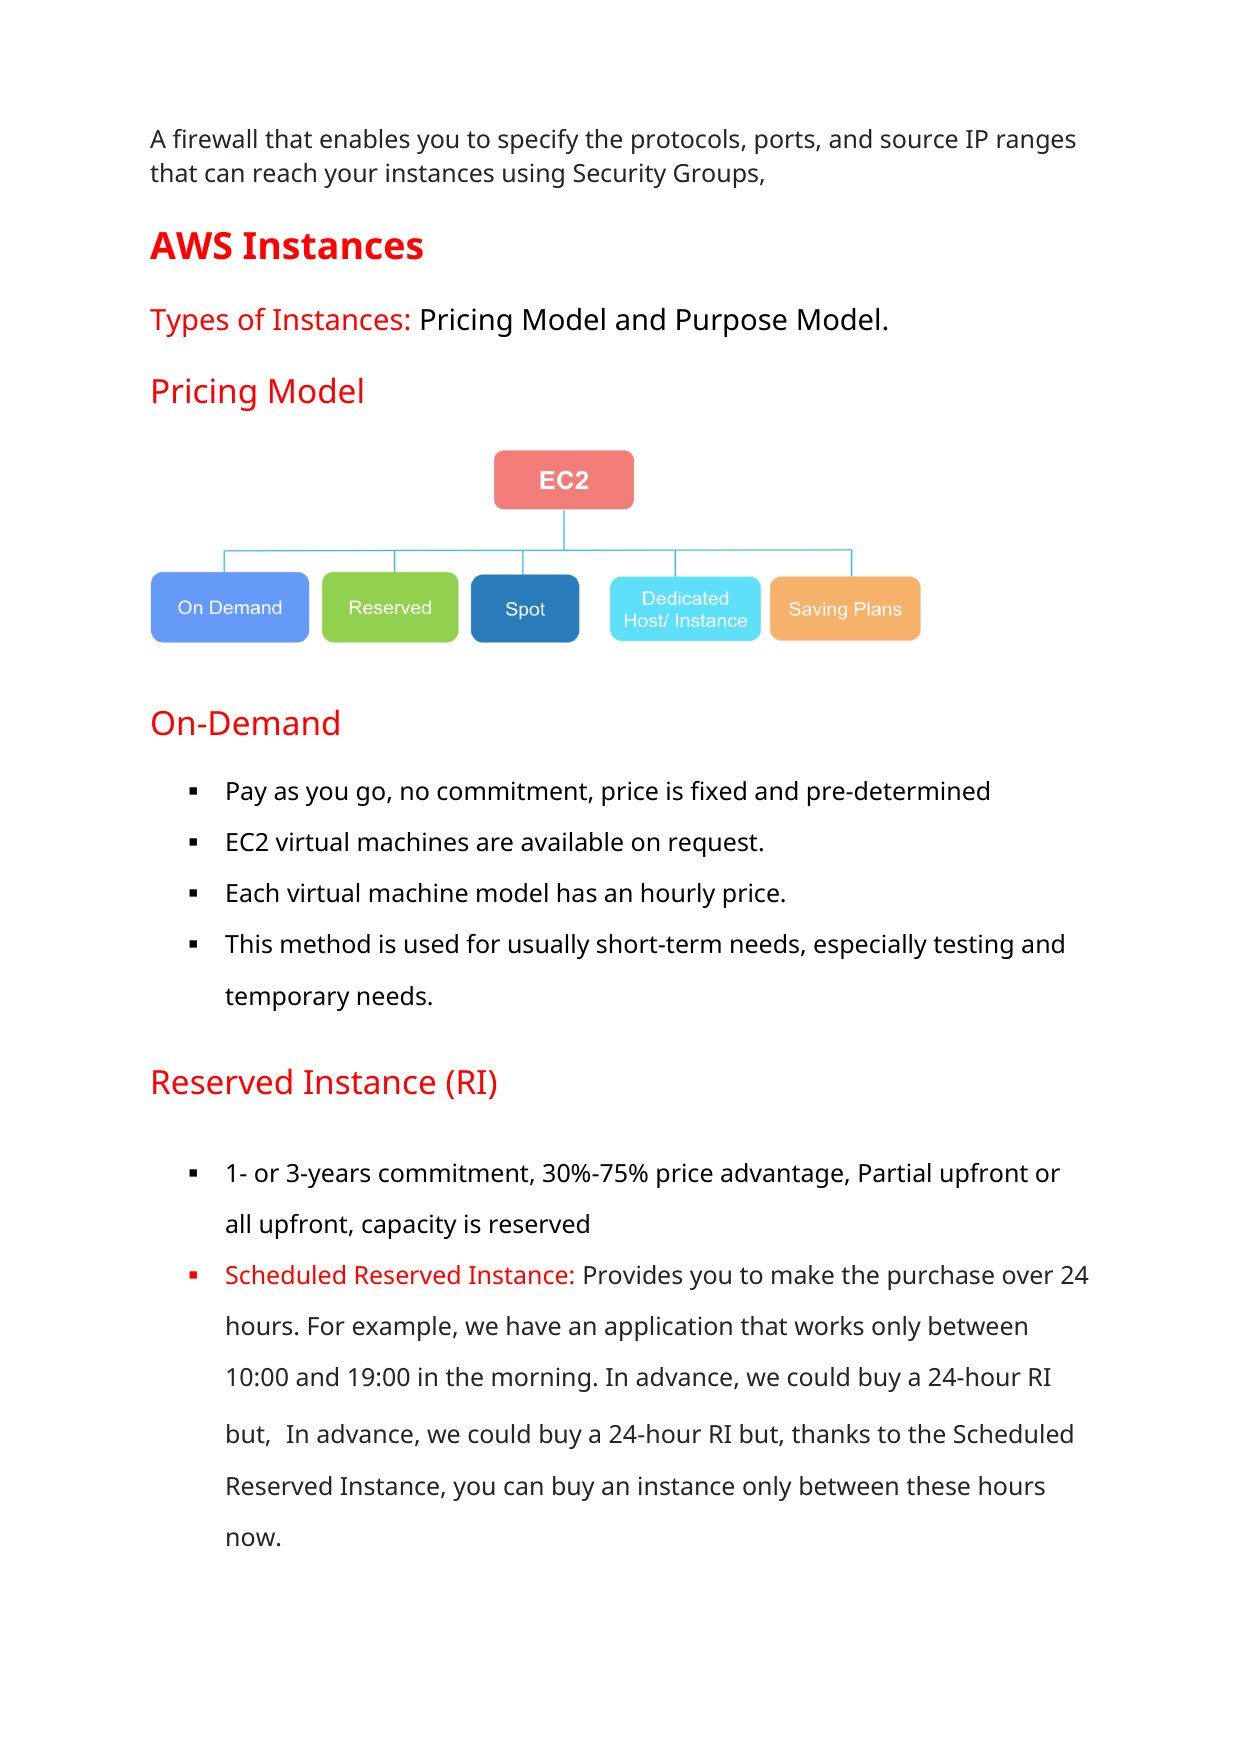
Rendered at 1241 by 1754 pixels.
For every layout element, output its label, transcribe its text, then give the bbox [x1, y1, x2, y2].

picture [150, 442, 922, 671]
text On-Demand [150, 699, 1090, 745]
list EC2 virtual machines are available on request. [187, 825, 1090, 859]
text AWS Instances [150, 219, 1090, 270]
list Scheduled Reserved Instance: Provides you to make the purchase over 24 hours. For example, we have an application that works only between 10:00 and 19:00 in the morning. In advance, we could buy a 24-hour RI but, In advance, we could buy a 24-hour RI but, thanks to the Scheduled Reserved Instance, you can buy an instance only between these hours now. [187, 1258, 1090, 1554]
text Reserved Instance (RI) [150, 1058, 1090, 1104]
text Pricing Model [150, 368, 1090, 414]
text A firewall that enables you to specify the protocols, ports, and source IP ranges that can reach your instances using Security Groups, [150, 122, 1090, 190]
list 1- or 3-years commitment, 30%-75% price advantage, Partial upfront or all upfront, capacity is reserved [187, 1156, 1090, 1241]
list Each virtual machine model has an hourly price. [187, 876, 1090, 910]
list This method is used for usually short-term needs, especially testing and temporary needs. [187, 927, 1090, 1012]
list Pay as you go, no commitment, price is fixed and pre-determined [187, 774, 1090, 808]
text Types of Instances: Pricing Model and Purpose Model. [150, 299, 1090, 339]
